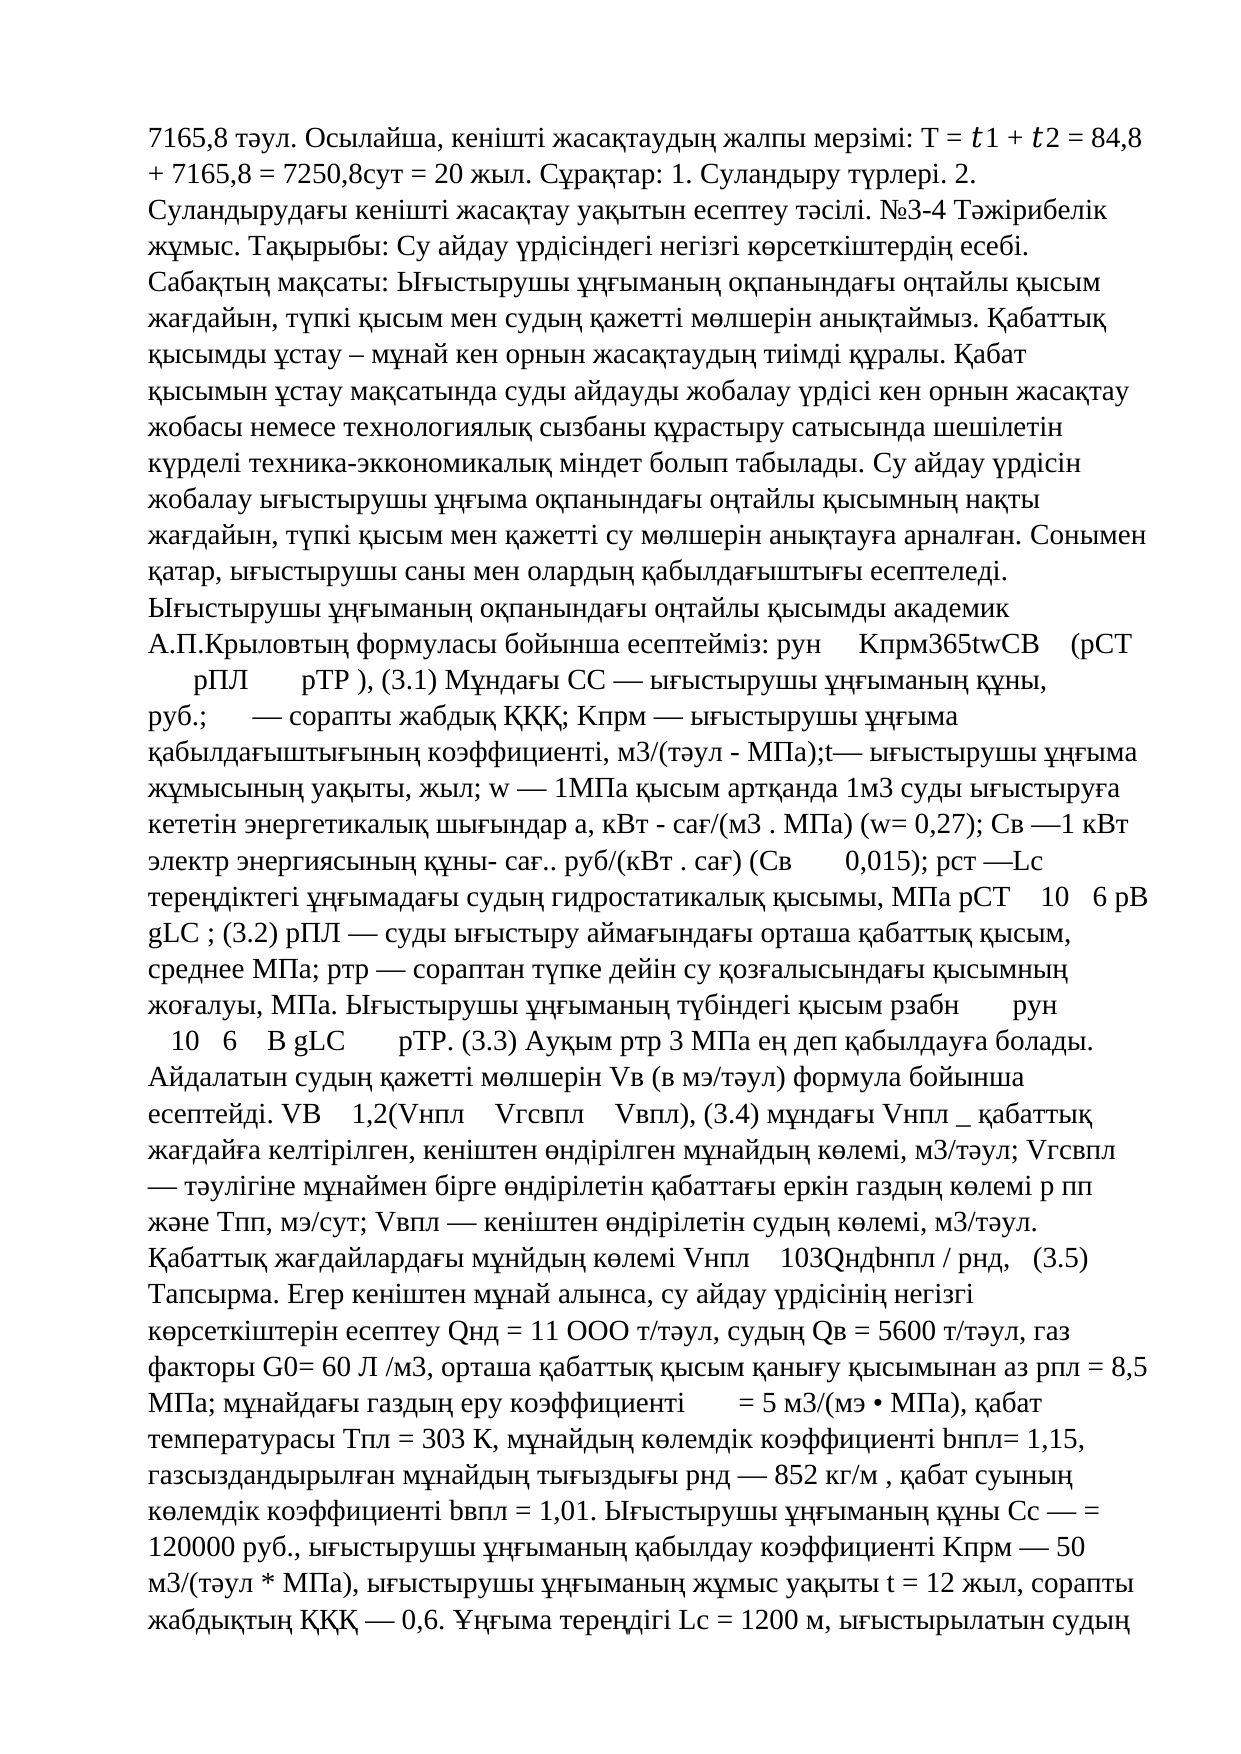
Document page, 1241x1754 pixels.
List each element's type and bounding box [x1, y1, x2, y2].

text [148, 118, 1152, 1635]
